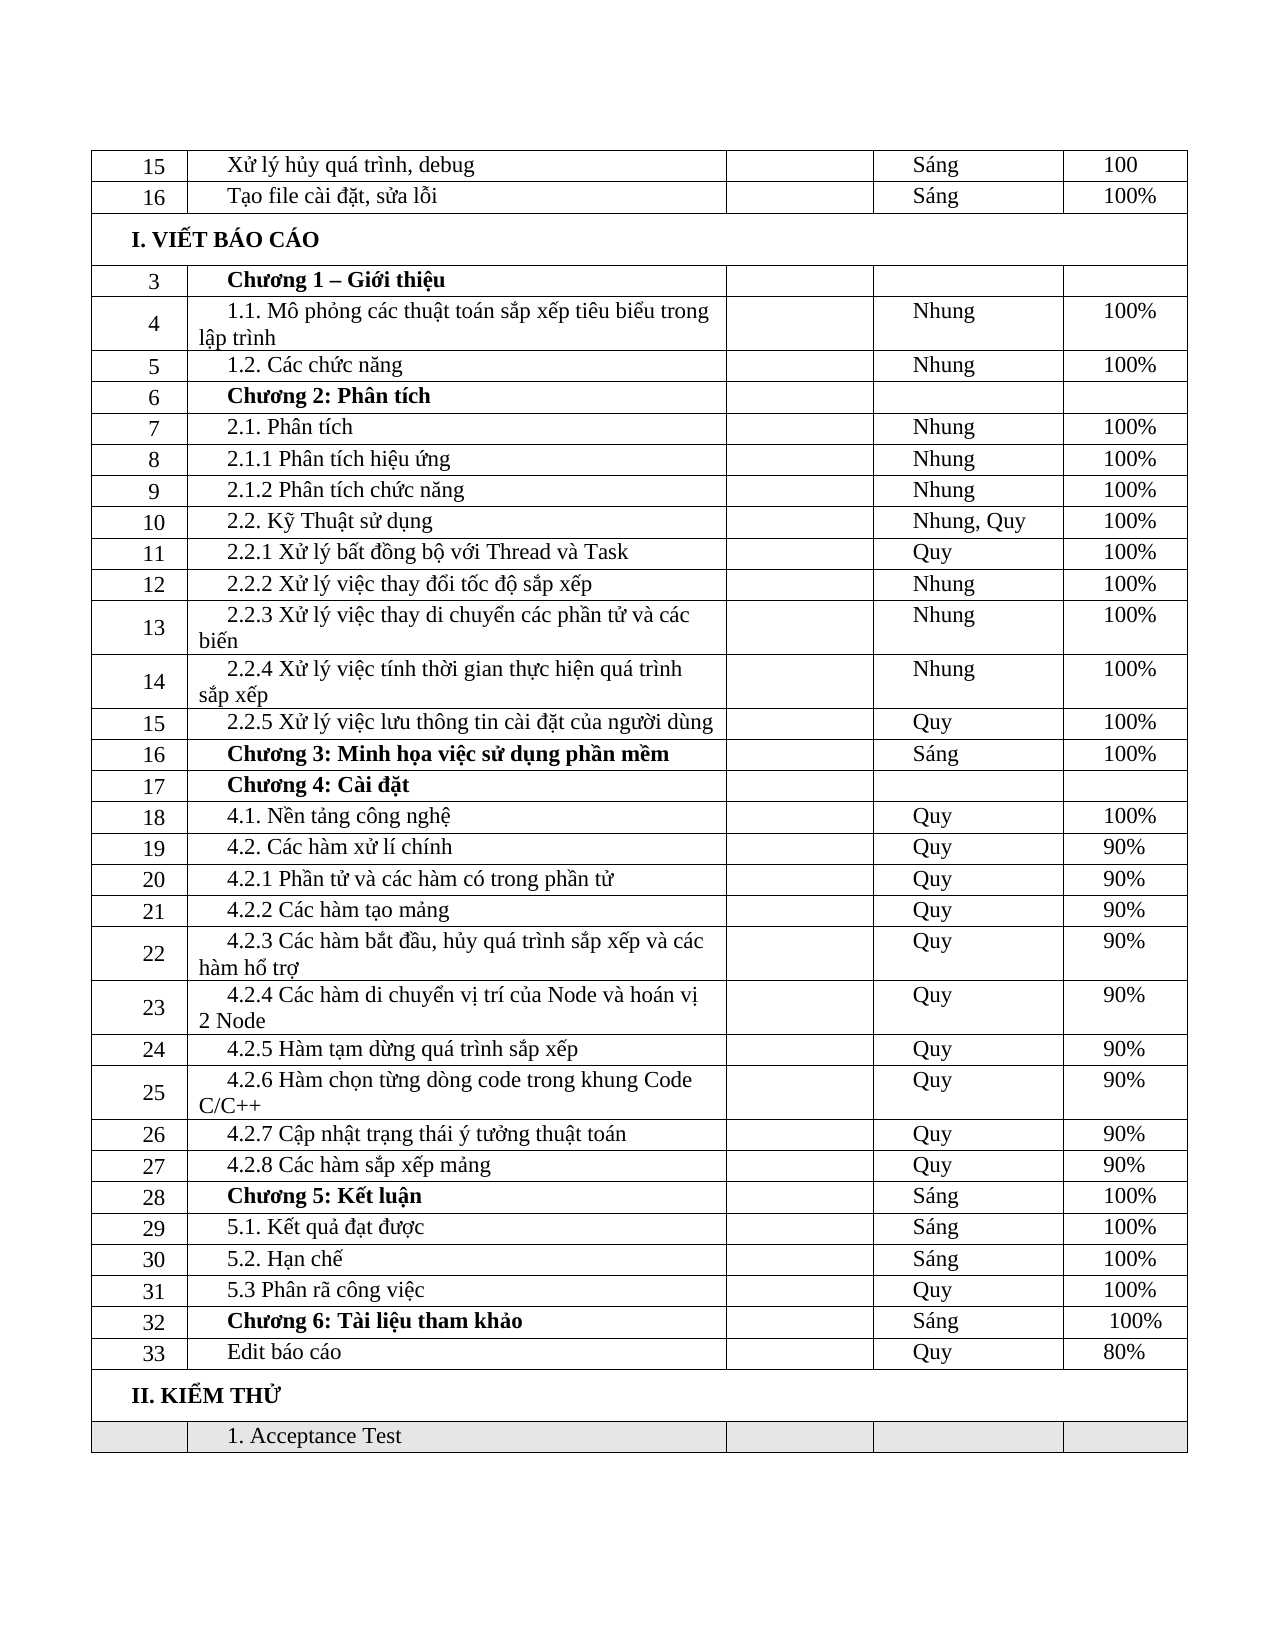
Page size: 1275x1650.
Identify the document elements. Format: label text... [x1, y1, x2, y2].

table_cell 100% [1064, 351, 1187, 381]
table_cell [874, 1422, 1063, 1452]
table_cell 28 [92, 1182, 187, 1212]
table_cell 1.2. Các chức năng [188, 351, 726, 381]
table_cell 30 [92, 1245, 187, 1275]
table_cell I. VIẾT BÁO CÁO [92, 214, 1187, 265]
table_cell Quy [874, 865, 1063, 895]
table_cell 21 [92, 896, 187, 926]
table_cell 27 [92, 1151, 187, 1181]
table_cell [727, 1066, 873, 1119]
table_cell 90% [1064, 981, 1187, 1034]
table_cell Quy [874, 1120, 1063, 1150]
table_cell [92, 1422, 187, 1452]
table_cell 100% [1064, 297, 1187, 350]
table_cell Chương 4: Cài đặt [188, 771, 726, 801]
table_cell 5.2. Hạn chế [188, 1245, 726, 1275]
table_cell [727, 655, 873, 707]
table_cell [727, 1214, 873, 1244]
table_cell 2.2.2 Xử lý việc thay đổi tốc độ sắp xếp [188, 570, 726, 600]
table_cell 8 [92, 445, 187, 475]
table_cell [727, 297, 873, 350]
table_cell Nhung [874, 297, 1063, 350]
table_cell [727, 1151, 873, 1181]
table_cell Edit báo cáo [188, 1339, 726, 1369]
table_cell 4.2.6 Hàm chọn từng dòng code trong khung Code C/C++ [188, 1066, 726, 1119]
table_cell 4 [92, 297, 187, 350]
table_cell Sáng [874, 1182, 1063, 1212]
table_cell [727, 266, 873, 296]
table_cell 4.2.1 Phần tử và các hàm có trong phần tử [188, 865, 726, 895]
table_cell Sáng [874, 740, 1063, 770]
table_cell 33 [92, 1339, 187, 1369]
table_cell Quy [874, 1151, 1063, 1181]
table_cell 15 [92, 151, 187, 181]
table_cell [727, 927, 873, 980]
table_cell Quy [874, 802, 1063, 832]
table_cell [727, 1307, 873, 1337]
table_cell [727, 351, 873, 381]
table_cell 4.2.7 Cập nhật trạng thái ý tưởng thuật toán [188, 1120, 726, 1150]
table_cell 14 [92, 655, 187, 707]
table_cell 90% [1064, 1035, 1187, 1065]
table_cell 100% [1064, 539, 1187, 569]
table_cell Quy [874, 1276, 1063, 1306]
table_cell 4.2.4 Các hàm di chuyển vị trí của Node và hoán vị 2 Node [188, 981, 726, 1034]
table_cell Xử lý hủy quá trình, debug [188, 151, 726, 181]
table_cell 11 [92, 539, 187, 569]
table_cell 10 [92, 507, 187, 537]
table_cell [727, 476, 873, 506]
table_cell Chương 6: Tài liệu tham khảo [188, 1307, 726, 1337]
table_cell Sáng [874, 151, 1063, 181]
table_cell 2.2. Kỹ Thuật sử dụng [188, 507, 726, 537]
table_cell 20 [92, 865, 187, 895]
table_cell 2.1. Phân tích [188, 414, 726, 444]
table_cell [727, 1035, 873, 1065]
table_cell [727, 1422, 873, 1452]
table_cell [727, 709, 873, 739]
table_cell Nhung [874, 445, 1063, 475]
table_cell 4.2.8 Các hàm sắp xếp mảng [188, 1151, 726, 1181]
table_cell [727, 834, 873, 864]
table_cell Nhung [874, 351, 1063, 381]
table_cell 1.1. Mô phỏng các thuật toán sắp xếp tiêu biểu trong lập trình [188, 297, 726, 350]
table_cell 17 [92, 771, 187, 801]
table_cell 100% [1064, 182, 1187, 212]
table_cell 4.2.3 Các hàm bắt đầu, hủy quá trình sắp xếp và các hàm hổ trợ [188, 927, 726, 980]
table_cell 100% [1064, 601, 1187, 654]
table_cell 100% [1064, 414, 1187, 444]
table_cell [727, 414, 873, 444]
table_cell Sáng [874, 1245, 1063, 1275]
table_cell [727, 981, 873, 1034]
table_cell 24 [92, 1035, 187, 1065]
table_cell 100% [1064, 1214, 1187, 1244]
table_cell [727, 1339, 873, 1369]
table_cell [1064, 771, 1187, 801]
table_cell 80% [1064, 1339, 1187, 1369]
table_cell 100% [1064, 1245, 1187, 1275]
table_cell 2.2.3 Xử lý việc thay di chuyển các phần tử và các biến [188, 601, 726, 654]
table_cell Sáng [874, 182, 1063, 212]
table_cell Nhung, Quy [874, 507, 1063, 537]
table_cell [727, 1276, 873, 1306]
table_cell 15 [92, 709, 187, 739]
table_cell II. KIỂM THỬ [92, 1370, 1187, 1421]
table_cell 12 [92, 570, 187, 600]
table_cell [727, 1245, 873, 1275]
table_cell 100% [1064, 740, 1187, 770]
table_cell Chương 5: Kết luận [188, 1182, 726, 1212]
table_cell [727, 771, 873, 801]
table_cell 100% [1064, 476, 1187, 506]
table_cell 31 [92, 1276, 187, 1306]
table_cell [1064, 266, 1187, 296]
table_cell [727, 382, 873, 412]
table_cell [727, 539, 873, 569]
table_cell 32 [92, 1307, 187, 1337]
table_cell Sáng [874, 1307, 1063, 1337]
table_cell 4.2. Các hàm xử lí chính [188, 834, 726, 864]
table_cell 100% [1064, 1307, 1187, 1337]
table_cell [874, 382, 1063, 412]
table_cell Nhung [874, 414, 1063, 444]
table_cell 9 [92, 476, 187, 506]
table_cell 1. Acceptance Test [188, 1422, 726, 1452]
table_cell Chương 2: Phân tích [188, 382, 726, 412]
table_cell [727, 1182, 873, 1212]
table_cell 100% [1064, 570, 1187, 600]
table_cell Nhung [874, 601, 1063, 654]
table_cell 18 [92, 802, 187, 832]
table_cell 26 [92, 1120, 187, 1150]
table_cell Quy [874, 834, 1063, 864]
table_cell 2.2.1 Xử lý bất đồng bộ với Thread và Task [188, 539, 726, 569]
table_cell Quy [874, 1035, 1063, 1065]
table_cell [727, 445, 873, 475]
table_cell [727, 151, 873, 181]
table_cell Nhung [874, 655, 1063, 707]
table_cell 2.1.1 Phân tích hiệu ứng [188, 445, 726, 475]
table_cell 100% [1064, 507, 1187, 537]
table_cell 2.2.4 Xử lý việc tính thời gian thực hiện quá trình sắp xếp [188, 655, 726, 707]
table_cell Sáng [874, 1214, 1063, 1244]
table_cell [727, 601, 873, 654]
table_cell Quy [874, 539, 1063, 569]
table_cell 100% [1064, 655, 1187, 707]
table_cell [1064, 382, 1187, 412]
table_cell 100% [1064, 802, 1187, 832]
table_cell [727, 1120, 873, 1150]
table_cell [727, 802, 873, 832]
table_cell 22 [92, 927, 187, 980]
table_cell 23 [92, 981, 187, 1034]
table_cell 4.1. Nền tảng công nghệ [188, 802, 726, 832]
table_cell 4.2.2 Các hàm tạo mảng [188, 896, 726, 926]
table_cell 90% [1064, 865, 1187, 895]
table_cell Nhung [874, 476, 1063, 506]
table_cell [874, 266, 1063, 296]
table_cell Chương 1 – Giới thiệu [188, 266, 726, 296]
table_cell 2.1.2 Phân tích chức năng [188, 476, 726, 506]
table_cell [727, 865, 873, 895]
table_cell 29 [92, 1214, 187, 1244]
table_cell [727, 740, 873, 770]
table_cell [727, 507, 873, 537]
table_cell Quy [874, 1339, 1063, 1369]
table_cell Quy [874, 896, 1063, 926]
table_cell 90% [1064, 1066, 1187, 1119]
table_cell [727, 896, 873, 926]
table_cell Quy [874, 927, 1063, 980]
table_cell 2.2.5 Xử lý việc lưu thông tin cài đặt của người dùng [188, 709, 726, 739]
table_cell 100% [1064, 1182, 1187, 1212]
table_cell 5 [92, 351, 187, 381]
table_cell Quy [874, 981, 1063, 1034]
table_cell Chương 3: Minh họa việc sử dụng phần mềm [188, 740, 726, 770]
table_cell 16 [92, 182, 187, 212]
table_cell 16 [92, 740, 187, 770]
table_cell [727, 570, 873, 600]
table_cell 90% [1064, 927, 1187, 980]
table_cell 25 [92, 1066, 187, 1119]
table_cell 3 [92, 266, 187, 296]
table_cell 90% [1064, 896, 1187, 926]
table_cell Quy [874, 709, 1063, 739]
table_cell 19 [92, 834, 187, 864]
table_cell 13 [92, 601, 187, 654]
table_cell Quy [874, 1066, 1063, 1119]
table_cell [727, 182, 873, 212]
table_cell 4.2.5 Hàm tạm dừng quá trình sắp xếp [188, 1035, 726, 1065]
table_cell 90% [1064, 834, 1187, 864]
table_cell Nhung [874, 570, 1063, 600]
table_cell 5.3 Phân rã công việc [188, 1276, 726, 1306]
table_cell 100% [1064, 709, 1187, 739]
table_cell 90% [1064, 1151, 1187, 1181]
table_cell Tạo file cài đặt, sửa lỗi [188, 182, 726, 212]
table_cell [874, 771, 1063, 801]
table_cell 5.1. Kết quả đạt được [188, 1214, 726, 1244]
table_cell 100% [1064, 445, 1187, 475]
table_cell 7 [92, 414, 187, 444]
table_cell 100% [1064, 1276, 1187, 1306]
table_cell 6 [92, 382, 187, 412]
table_cell [1064, 1422, 1187, 1452]
table_cell 100 [1064, 151, 1187, 181]
table_cell 90% [1064, 1120, 1187, 1150]
